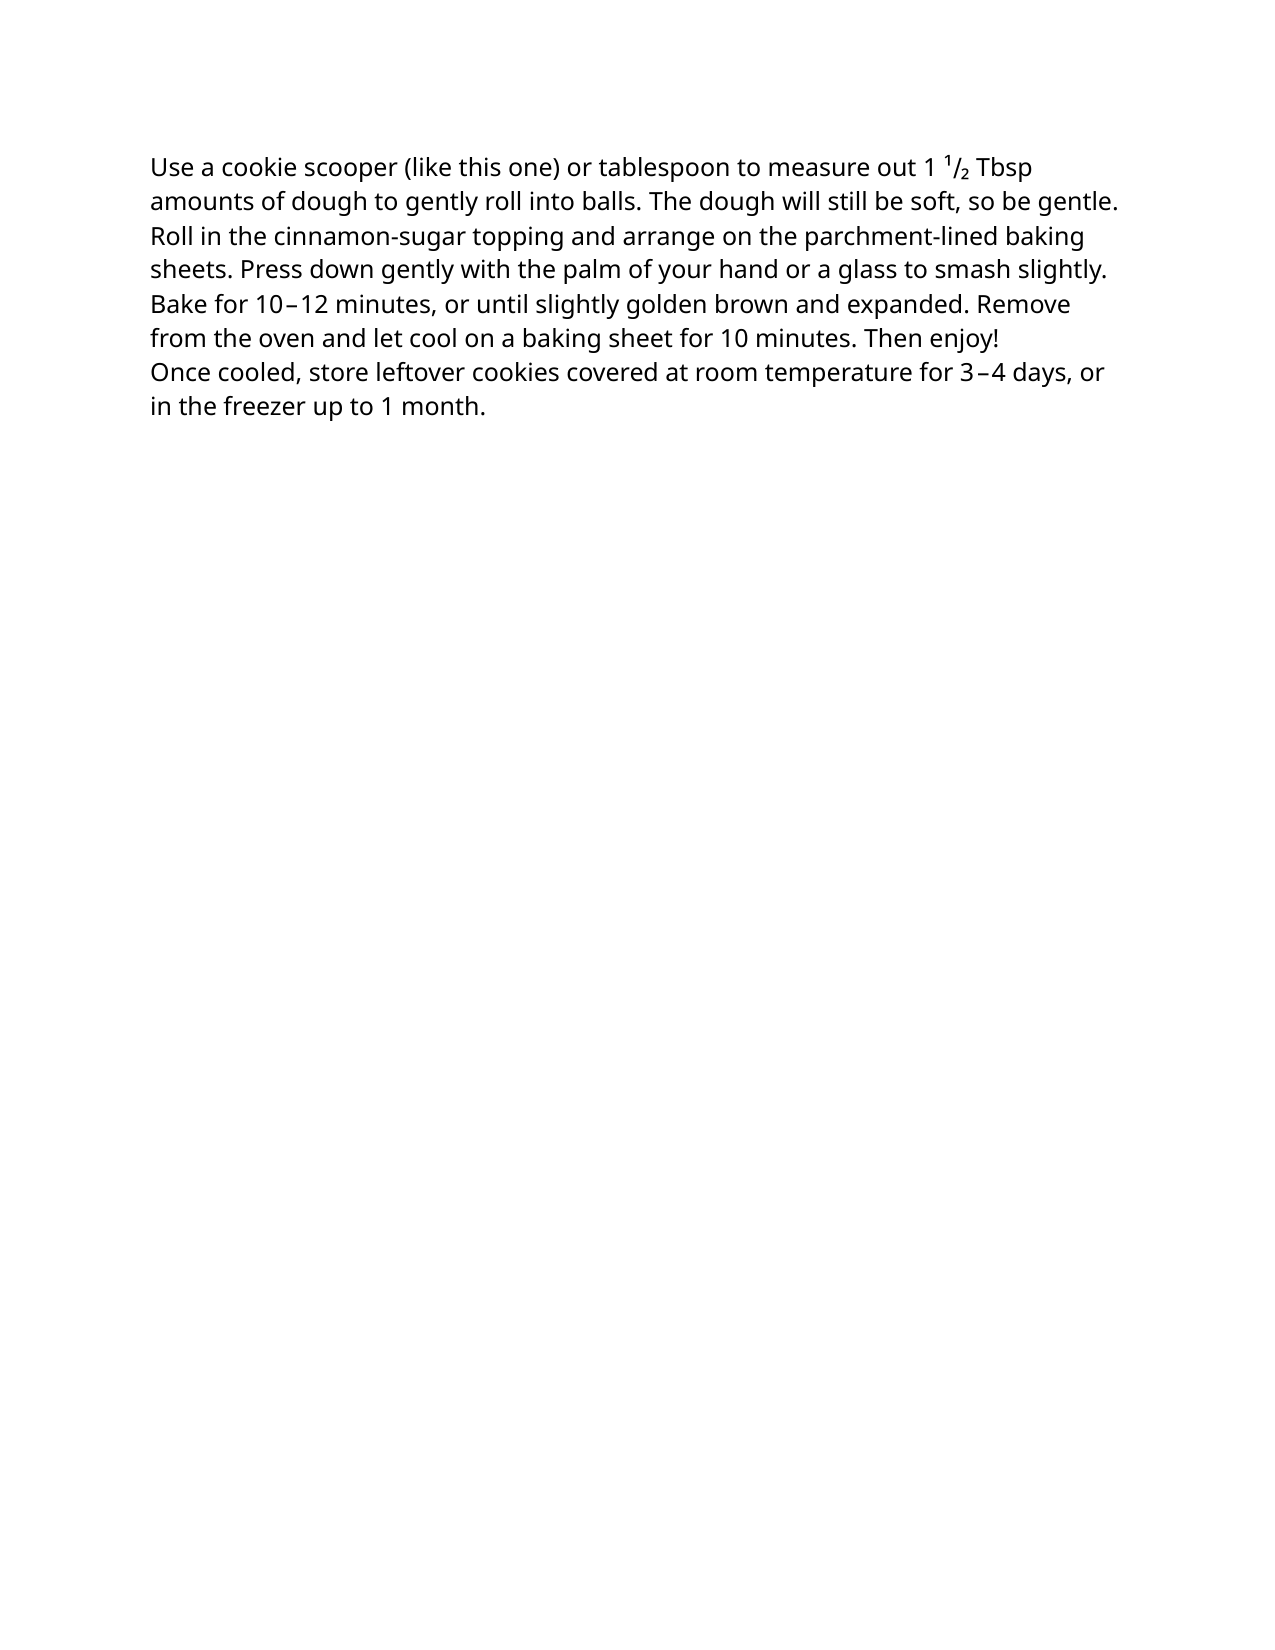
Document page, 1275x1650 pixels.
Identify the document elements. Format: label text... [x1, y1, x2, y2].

text Use a cookie scooper (like this one) or tablespoon to measure out 1 ¹∕₂ Tbsp amounts of dough to gently roll into balls. The dough will still be soft, so be gentle. Roll in the cinnamon-sugar topping and arrange on the parchment-lined baking sheets. Press down gently with the palm of your hand or a glass to smash slightly. [150, 150, 1125, 286]
text Bake for 10 – 12 minutes, or until slightly golden brown and expanded. Remove from the oven and let cool on a baking sheet for 10 minutes. Then enjoy! [150, 286, 1125, 354]
text Once cooled, store leftover cookies covered at room temperature for 3 – 4 days, or in the freezer up to 1 month. [150, 354, 1125, 422]
